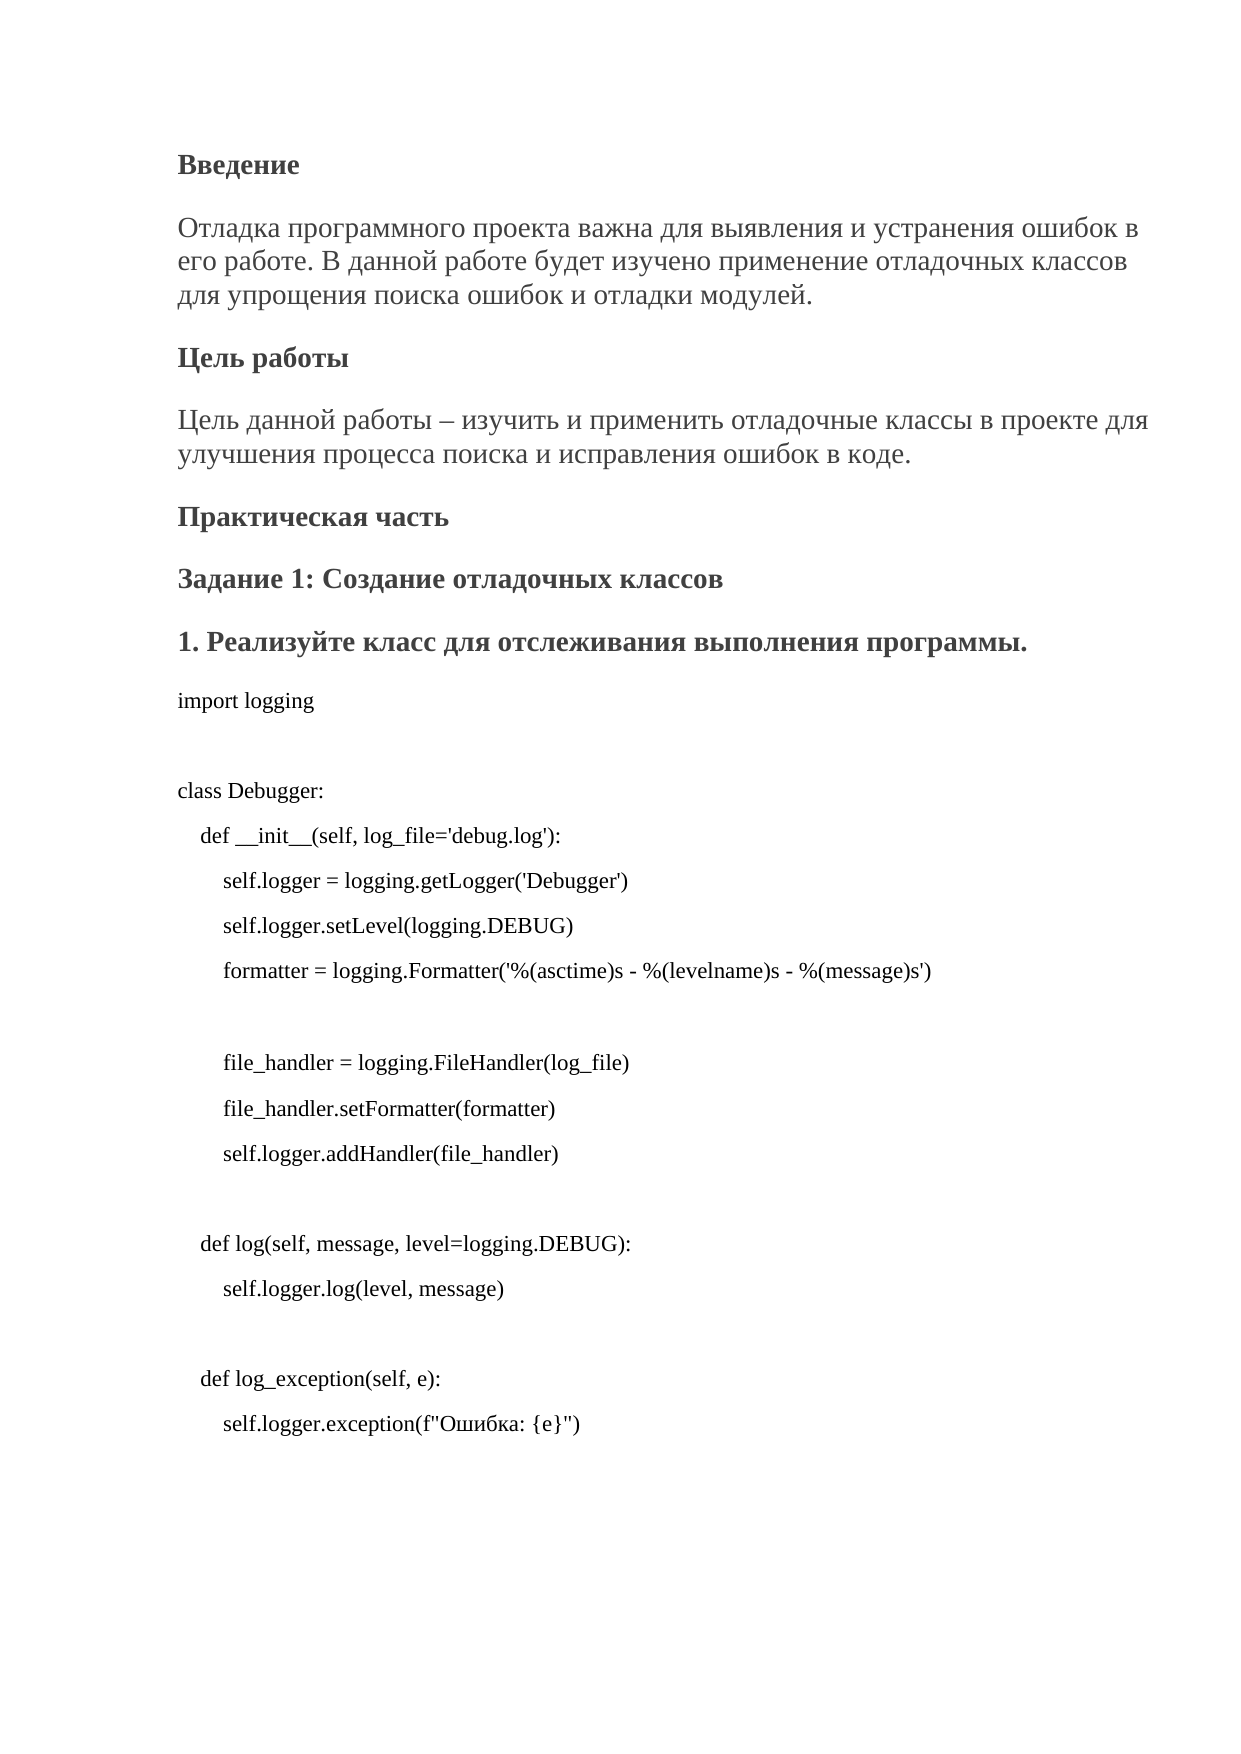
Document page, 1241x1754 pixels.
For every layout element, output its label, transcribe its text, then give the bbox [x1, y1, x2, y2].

text class Debugger: [177, 777, 1152, 803]
text Цель работы [177, 340, 1152, 373]
text self.logger.setLevel(logging.DEBUG) [177, 912, 1152, 939]
text Цель данной работы – изучить и применить отладочные классы в проекте для улучшения процесса поиска и исправления ошибок в коде. [177, 402, 1152, 469]
text self.logger.addHandler(file_handler) [177, 1140, 1152, 1166]
text file_handler.setFormatter(formatter) [177, 1094, 1152, 1121]
text Отладка программного проекта важна для выявления и устранения ошибок в его работе. В данной работе будет изучено применение отладочных классов для упрощения поиска ошибок и отладки модулей. [177, 210, 1152, 311]
text def __init__(self, log_file='debug.log'): [177, 822, 1152, 848]
text def log(self, message, level=logging.DEBUG): [177, 1230, 1152, 1256]
text Введение [177, 147, 1152, 181]
text self.logger = logging.getLogger('Debugger') [177, 867, 1152, 894]
text def log_exception(self, e): [177, 1365, 1152, 1392]
text file_handler = logging.FileHandler(log_file) [177, 1049, 1152, 1076]
text formatter = logging.Formatter('%(asctime)s - %(levelname)s - %(message)s') [177, 957, 1152, 984]
text Практическая часть [177, 499, 1152, 532]
text self.logger.log(level, message) [177, 1275, 1152, 1301]
text 1. Реализуйте класс для отслеживания выполнения программы. [177, 624, 1152, 658]
text import logging [177, 687, 1152, 713]
text self.logger.exception(f"Ошибка: {e}") [177, 1410, 1152, 1437]
text Задание 1: Создание отладочных классов [177, 561, 1152, 595]
